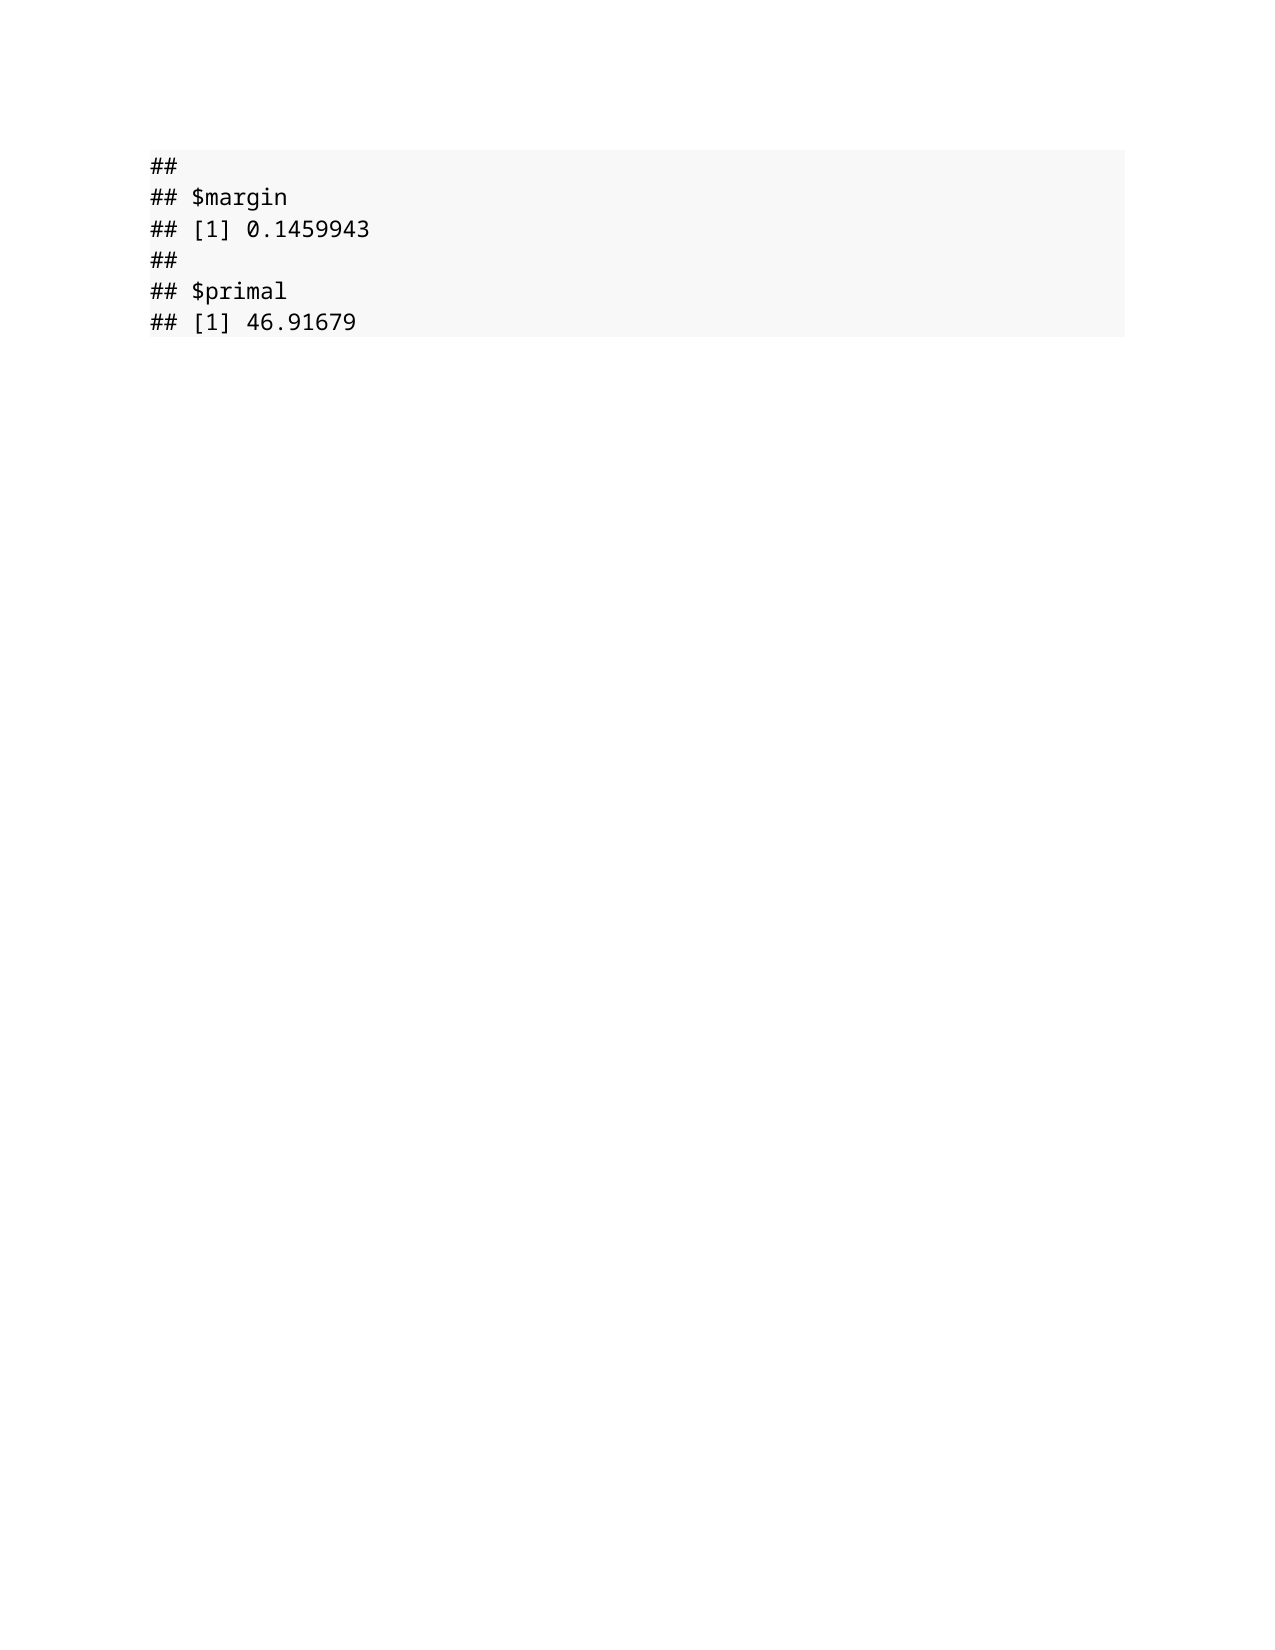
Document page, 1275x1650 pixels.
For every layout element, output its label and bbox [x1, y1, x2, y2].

text [150, 150, 1125, 337]
